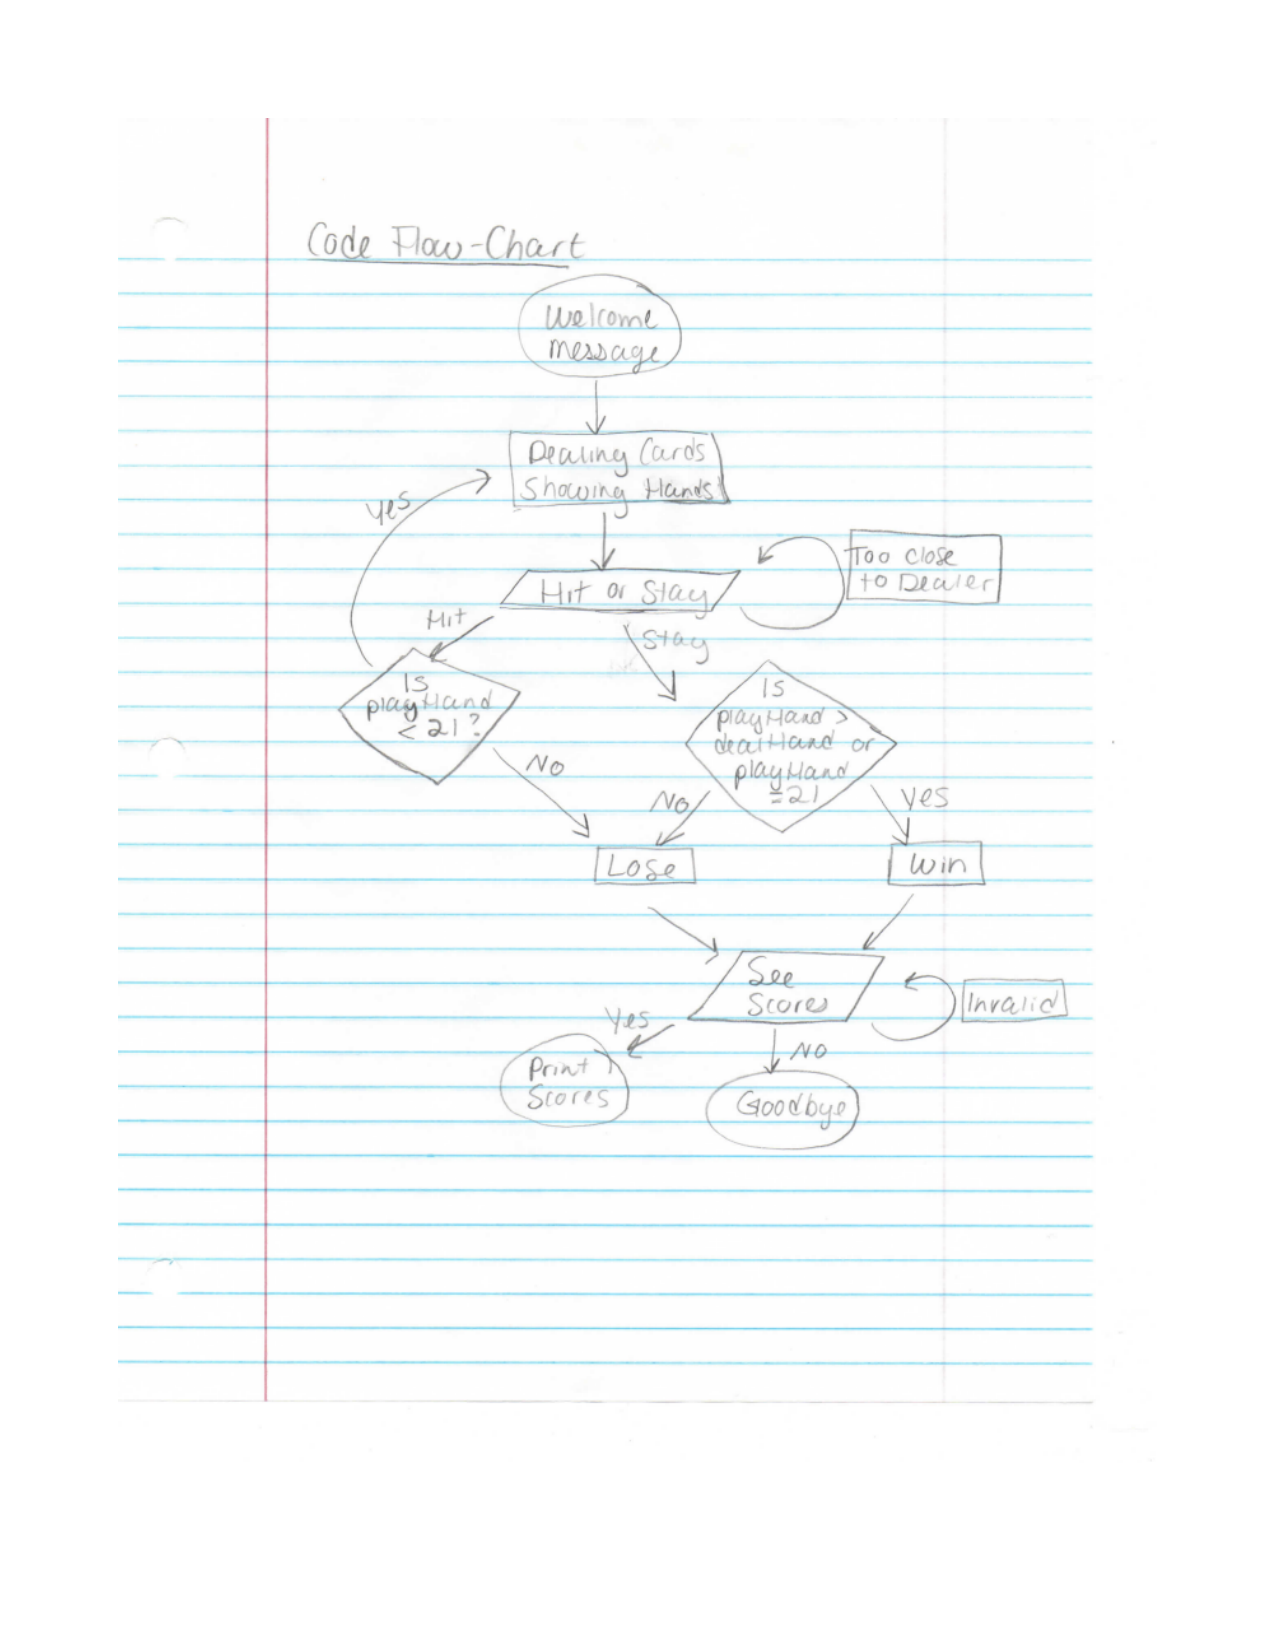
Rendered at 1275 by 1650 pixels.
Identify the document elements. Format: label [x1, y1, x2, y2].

picture [118, 118, 1157, 1463]
